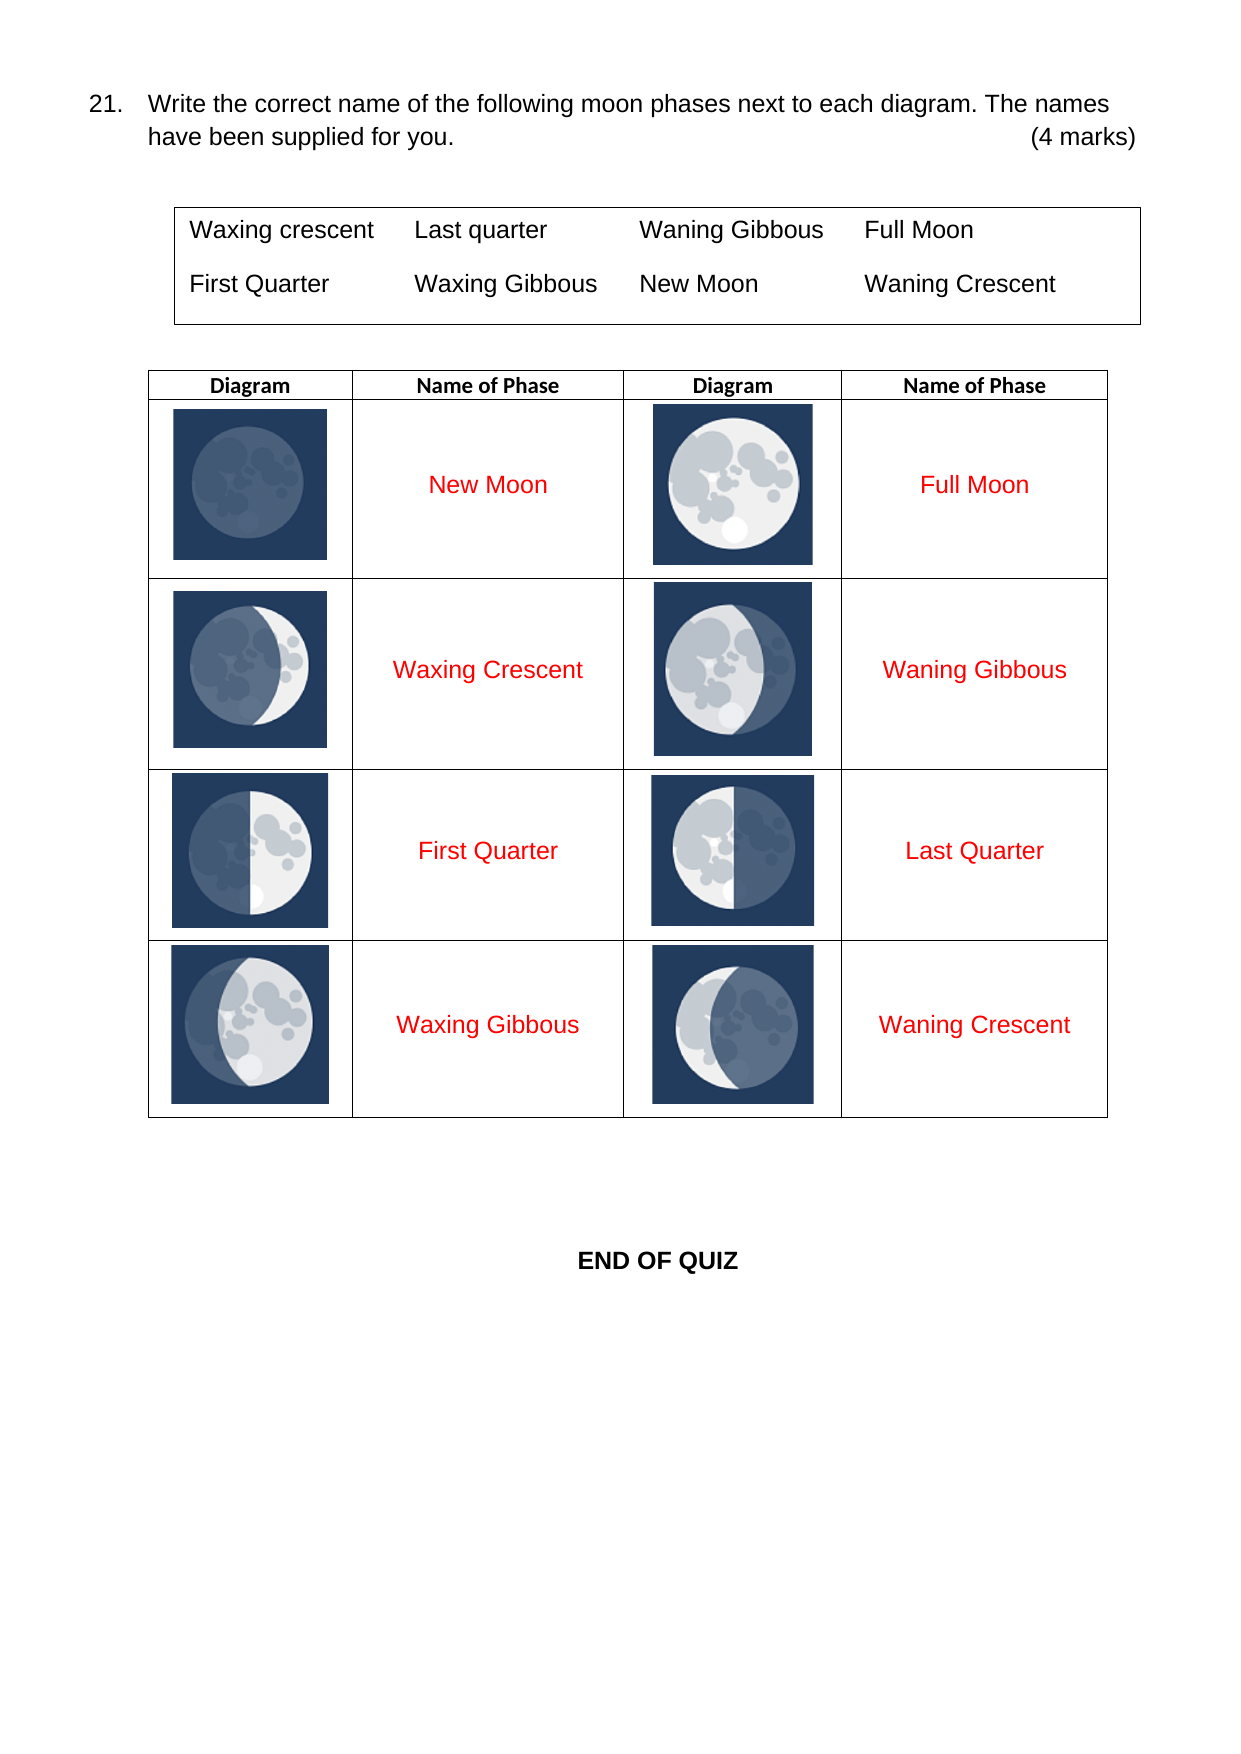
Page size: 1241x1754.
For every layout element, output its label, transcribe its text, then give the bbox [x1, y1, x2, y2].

table_cell Last Quarter [842, 770, 1107, 940]
table_cell [624, 579, 841, 768]
table_cell Waxing Gibbous [353, 941, 623, 1117]
picture [173, 409, 327, 560]
picture [171, 945, 329, 1104]
table_cell [149, 941, 352, 1117]
table_cell [624, 941, 841, 1117]
table_header Name of Phase [353, 371, 623, 399]
table_cell Waning Gibbous [842, 579, 1107, 768]
table_cell First Quarter [353, 770, 623, 940]
picture [173, 591, 327, 748]
table_cell Waxing Crescent [353, 579, 623, 768]
picture [653, 404, 813, 565]
list Write the correct name of the following moon phases next to each diagram. The names have been supplied for you. (4 marks) [89, 89, 1152, 150]
table_cell Full Moon [842, 400, 1107, 577]
table_cell [149, 400, 352, 577]
table_cell [624, 400, 841, 577]
picture [653, 582, 812, 756]
picture [651, 775, 815, 926]
table_cell Waning Crescent [842, 941, 1107, 1117]
table_cell [149, 770, 352, 940]
table_header Diagram [149, 371, 352, 399]
list END OF QUIZ [164, 1246, 1152, 1274]
picture [172, 773, 329, 928]
picture [652, 945, 814, 1104]
table_cell [624, 770, 841, 940]
table_header Name of Phase [842, 371, 1107, 399]
table_cell [149, 579, 352, 768]
table_cell New Moon [353, 400, 623, 577]
table_header Diagram [624, 371, 841, 399]
